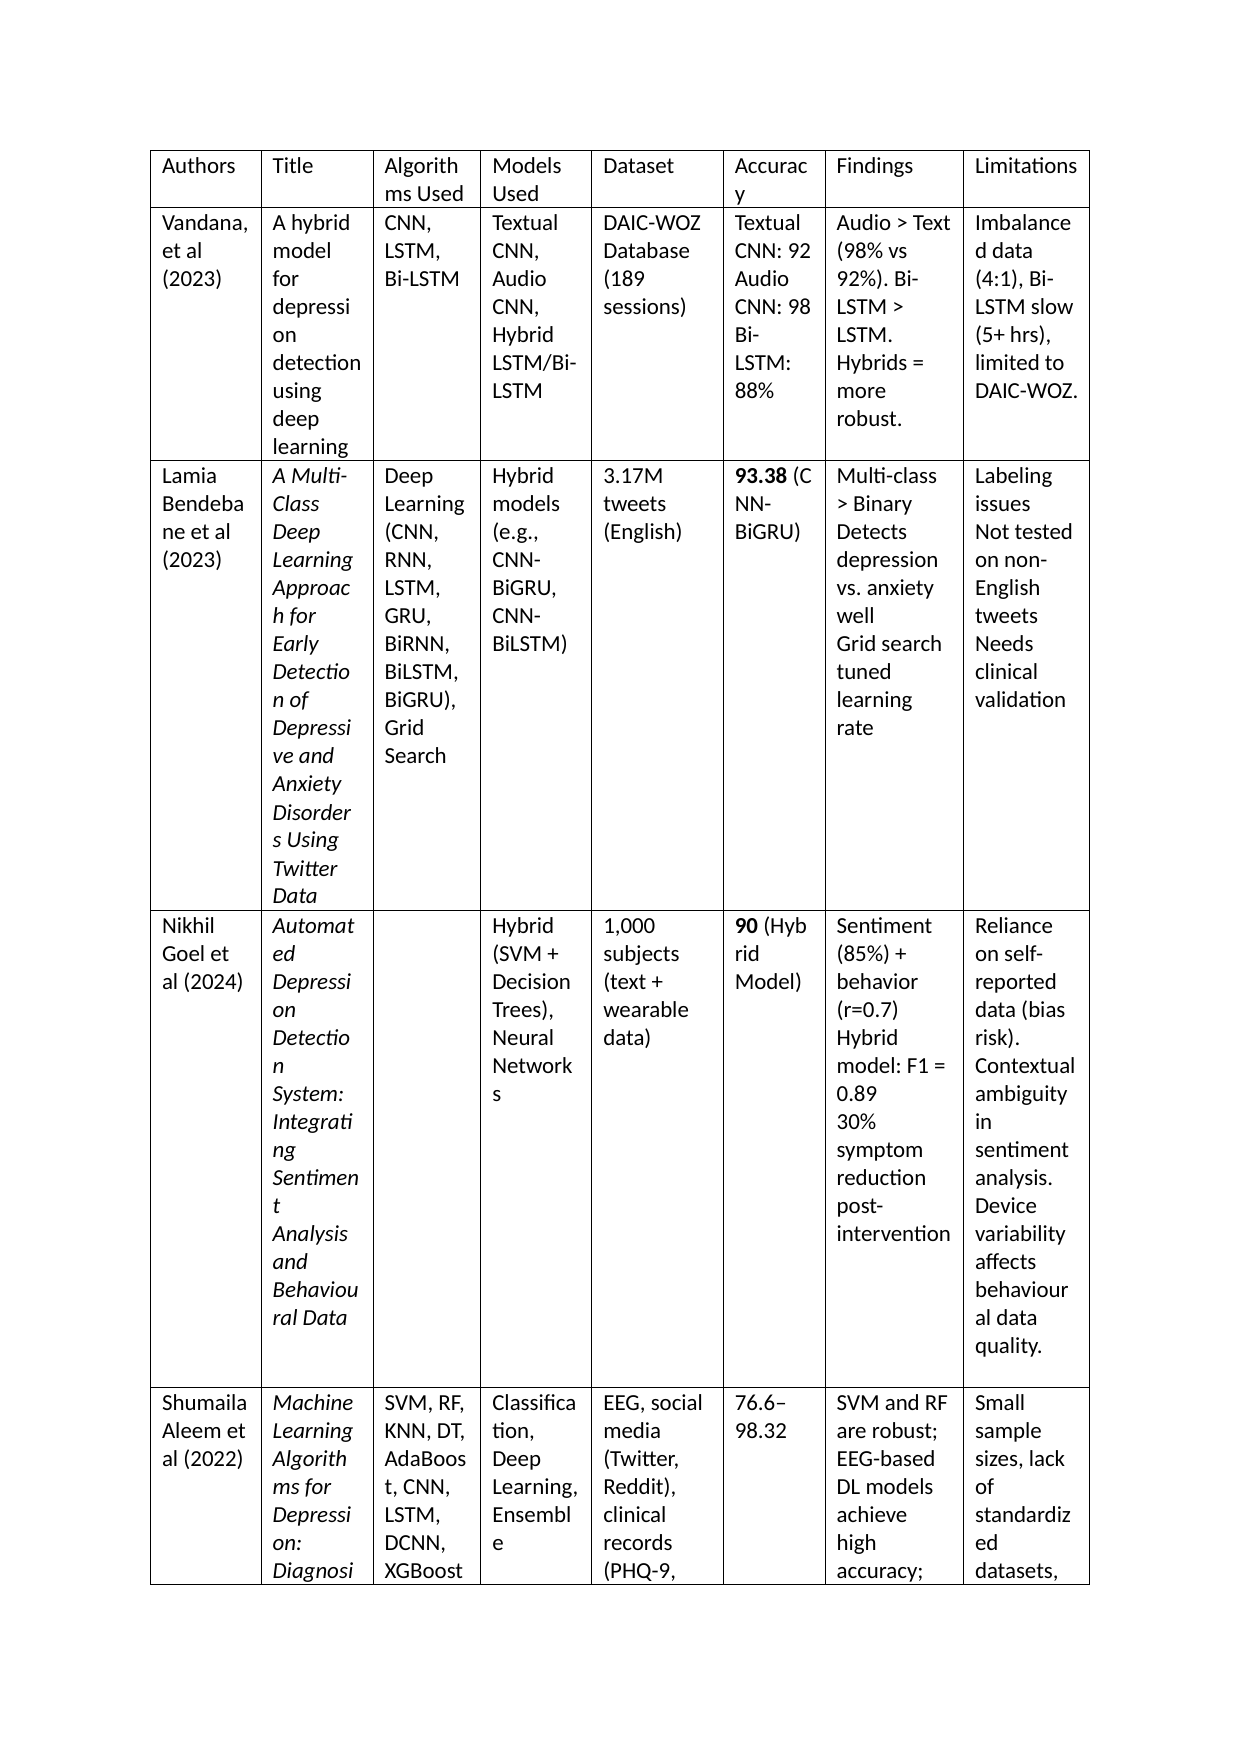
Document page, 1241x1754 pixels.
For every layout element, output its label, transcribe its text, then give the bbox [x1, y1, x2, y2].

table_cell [374, 1388, 480, 1584]
table_cell Textual CNN, Audio CNN, Hybrid LSTM/Bi-LSTM [481, 208, 591, 460]
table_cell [826, 1388, 963, 1584]
table_cell Multi-class > Binary Detects depression vs. anxiety well Grid search tuned learning rate [826, 461, 963, 910]
table_cell 3.17M tweets (English) [592, 461, 723, 910]
table_header Models Used [481, 151, 591, 207]
table_cell [374, 911, 480, 1387]
table_header Title [262, 151, 373, 207]
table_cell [481, 1388, 591, 1584]
table_cell Automated Depression Detection System: Integrating Sentiment Analysis and Behavioural Data [262, 911, 373, 1387]
table_cell Textual CNN: 92 Audio CNN: 98 Bi-LSTM: 88% [724, 208, 825, 460]
table_cell Hybrid (SVM + Decision Trees), Neural Networks [481, 911, 591, 1387]
table_cell 1,000 subjects (text + wearable data) [592, 911, 723, 1387]
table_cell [151, 1388, 261, 1584]
table_cell Nikhil Goel et al (2024) [151, 911, 261, 1387]
table_cell Lamia Bendebane et al (2023) [151, 461, 261, 910]
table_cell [964, 1388, 1089, 1584]
table_cell A Multi-Class Deep Learning Approach for Early Detection of Depressive and Anxiety Disorders Using Twitter Data [262, 461, 373, 910]
table_cell Reliance on self-reported data (bias risk). Contextual ambiguity in sentiment analysis. Device variability affects behavioural data quality. [964, 911, 1089, 1387]
table_cell CNN, LSTM, Bi-LSTM [374, 208, 480, 460]
table_cell Deep Learning (CNN, RNN, LSTM, GRU, BiRNN, BiLSTM, BiGRU), Grid Search [374, 461, 480, 910]
table_cell Hybrid models (e.g., CNN-BiGRU, CNN-BiLSTM) [481, 461, 591, 910]
table_header Accuracy [724, 151, 825, 207]
table_cell DAIC-WOZ Database (189 sessions) [592, 208, 723, 460]
table_cell Labeling issues Not tested on non-English tweets Needs clinical validation [964, 461, 1089, 910]
table_header Dataset [592, 151, 723, 207]
table_header Findings [826, 151, 963, 207]
table_cell Vandana, et al (2023) [151, 208, 261, 460]
table_cell A hybrid model for depression detection using deep learning [262, 208, 373, 460]
table_cell 76.6–98.32 [724, 1388, 825, 1584]
table_cell Imbalanced data (4:1), Bi-LSTM slow (5+ hrs), limited to DAIC-WOZ. [964, 208, 1089, 460]
table_cell Audio > Text (98% vs 92%). Bi-LSTM > LSTM. Hybrids = more robust. [826, 208, 963, 460]
table_cell Sentiment (85%) + behavior (r=0.7) Hybrid model: F1 = 0.89 30% symptom reduction post-intervention [826, 911, 963, 1387]
table_header Limitations [964, 151, 1089, 207]
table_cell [592, 1388, 723, 1584]
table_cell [262, 1388, 373, 1584]
table_cell 90 (Hybrid Model) [724, 911, 825, 1387]
table_header Algorithms Used [374, 151, 480, 207]
table_header Authors [151, 151, 261, 207]
table_cell 93.38 (CNN-BiGRU) [724, 461, 825, 910]
